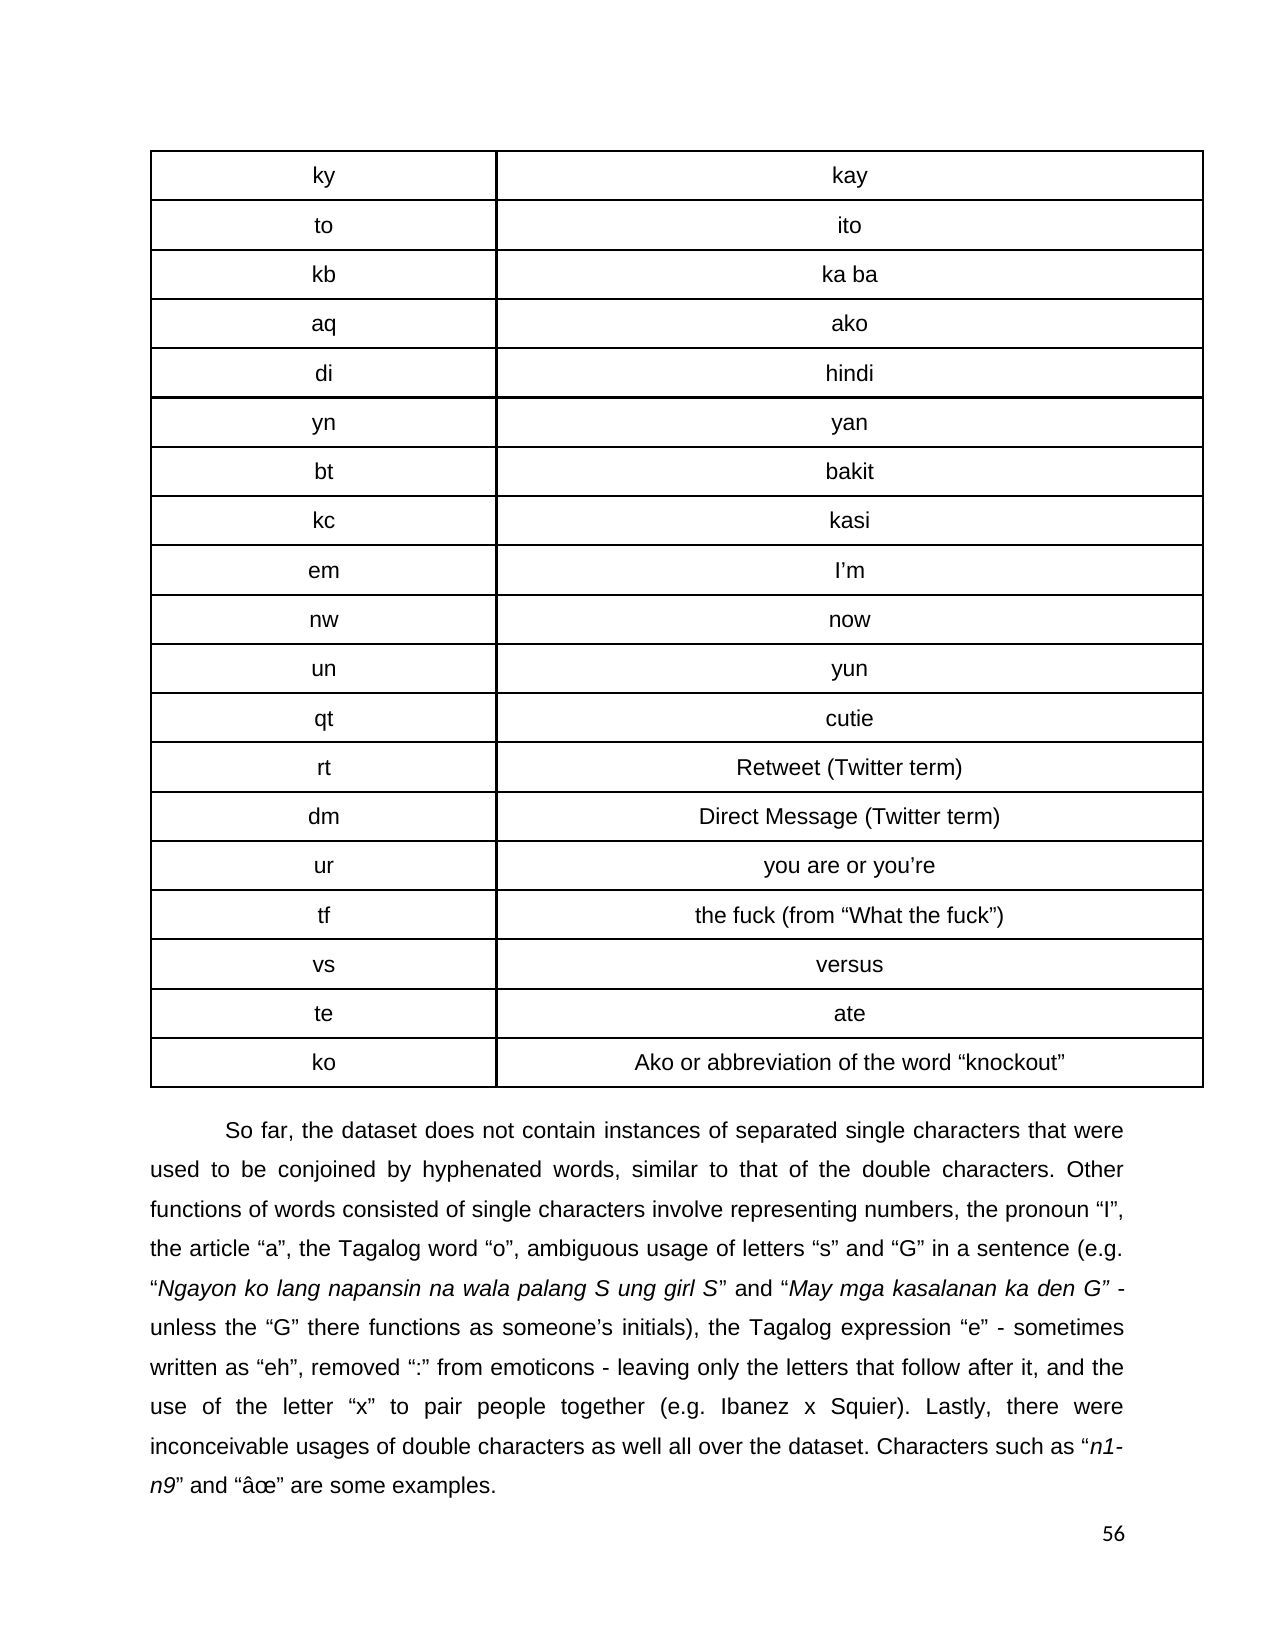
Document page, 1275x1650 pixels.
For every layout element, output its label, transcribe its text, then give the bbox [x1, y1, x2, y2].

table_cell di [152, 349, 495, 396]
table_cell hindi [498, 349, 1202, 396]
table_cell now [498, 596, 1202, 643]
table_cell kc [152, 497, 495, 544]
text So far, the dataset does not contain instances of separated single characters that were used to be conjoined by hyphenated words, similar to that of the double characters. Other functions of words consisted of single characters involve representing numbers, the pronoun “I”, the article “a”, the Tagalog word “o”, ambiguous usage of letters “s” and “G” in a sentence (e.g. “Ngayon ko lang napansin na wala palang S ung girl S” and “May mga kasalanan ka den G” - unless the “G” there functions as someone’s initials), the Tagalog expression “e” - sometimes written as “eh”, removed “:” from emoticons - leaving only the letters that follow after it, and the use of the letter “x” to pair people together (e.g. Ibanez x Squier). Lastly, there were inconceivable usages of double characters as well all over the dataset. Characters such as “n1-n9” and “âœ” are some examples. [150, 1117, 1125, 1499]
table_cell rt [152, 743, 495, 791]
table_cell to [152, 201, 495, 248]
table_cell ako [498, 300, 1202, 347]
table_cell I’m [498, 546, 1202, 593]
table_cell ate [498, 990, 1202, 1037]
table_cell cutie [498, 694, 1202, 741]
table_cell aq [152, 300, 495, 347]
table_cell kasi [498, 497, 1202, 544]
table_cell vs [152, 940, 495, 988]
table_cell Retweet (Twitter term) [498, 743, 1202, 791]
table_cell Ako or abbreviation of the word “knockout” [498, 1039, 1202, 1086]
table_cell bt [152, 448, 495, 495]
table_cell bakit [498, 448, 1202, 495]
table_cell Direct Message (Twitter term) [498, 793, 1202, 840]
table_cell ky [152, 152, 495, 199]
table_cell the fuck (from “What the fuck”) [498, 891, 1202, 938]
table_cell yan [498, 399, 1202, 446]
table_cell ito [498, 201, 1202, 248]
table_cell versus [498, 940, 1202, 988]
table_cell te [152, 990, 495, 1037]
table_cell dm [152, 793, 495, 840]
table_cell ur [152, 842, 495, 889]
table_cell kay [498, 152, 1202, 199]
table_cell ka ba [498, 251, 1202, 298]
table_cell un [152, 645, 495, 692]
table_cell ko [152, 1039, 495, 1086]
table_cell you are or you’re [498, 842, 1202, 889]
table_cell yun [498, 645, 1202, 692]
table_cell tf [152, 891, 495, 938]
table_cell qt [152, 694, 495, 741]
table_cell kb [152, 251, 495, 298]
table_cell nw [152, 596, 495, 643]
table_cell yn [152, 399, 495, 446]
table_cell em [152, 546, 495, 593]
